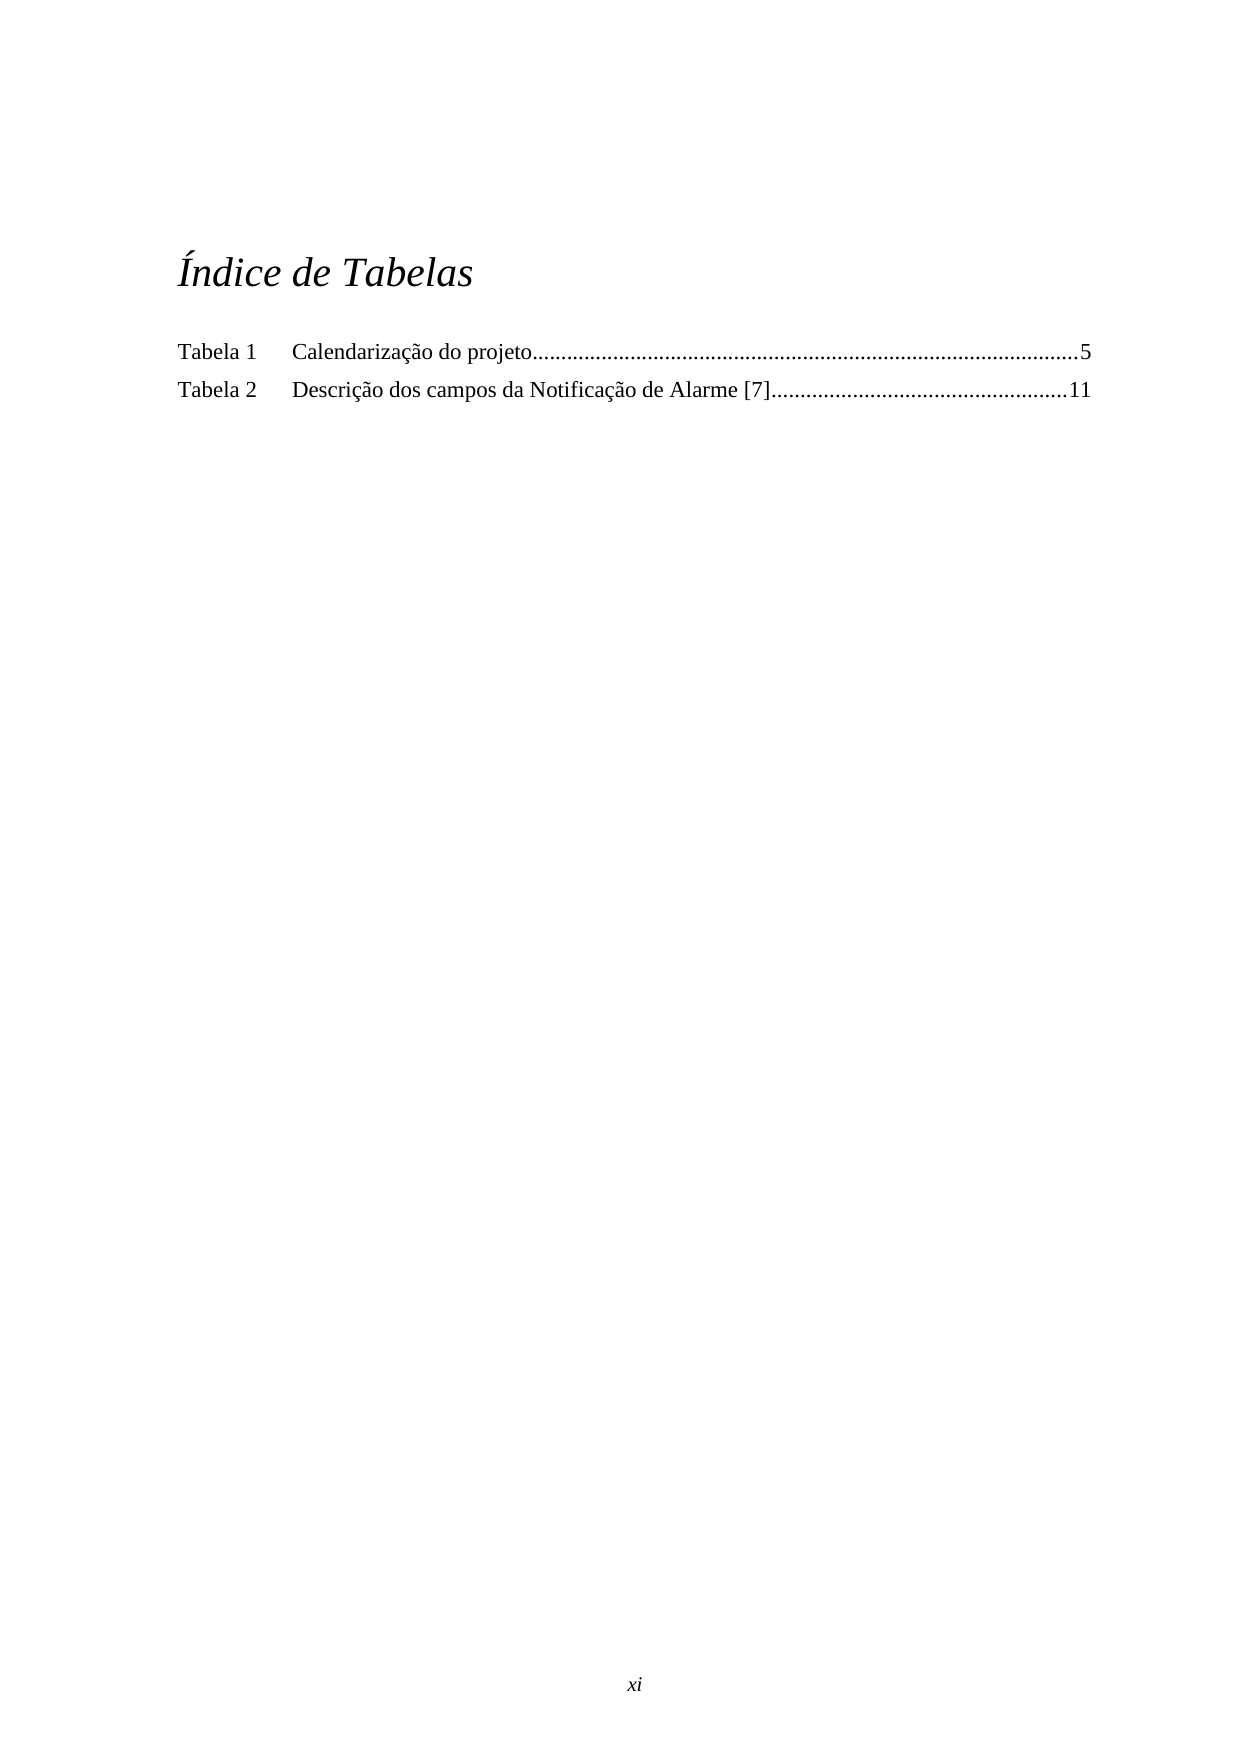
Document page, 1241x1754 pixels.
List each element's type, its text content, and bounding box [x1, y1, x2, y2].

text Índice de Tabelas [177, 248, 1092, 296]
text Tabela 2 Descrição dos campos da Notificação de Alarme [7] 11 [177, 371, 1092, 404]
text Tabela 1 Calendarização do projeto 5 [177, 333, 1092, 366]
